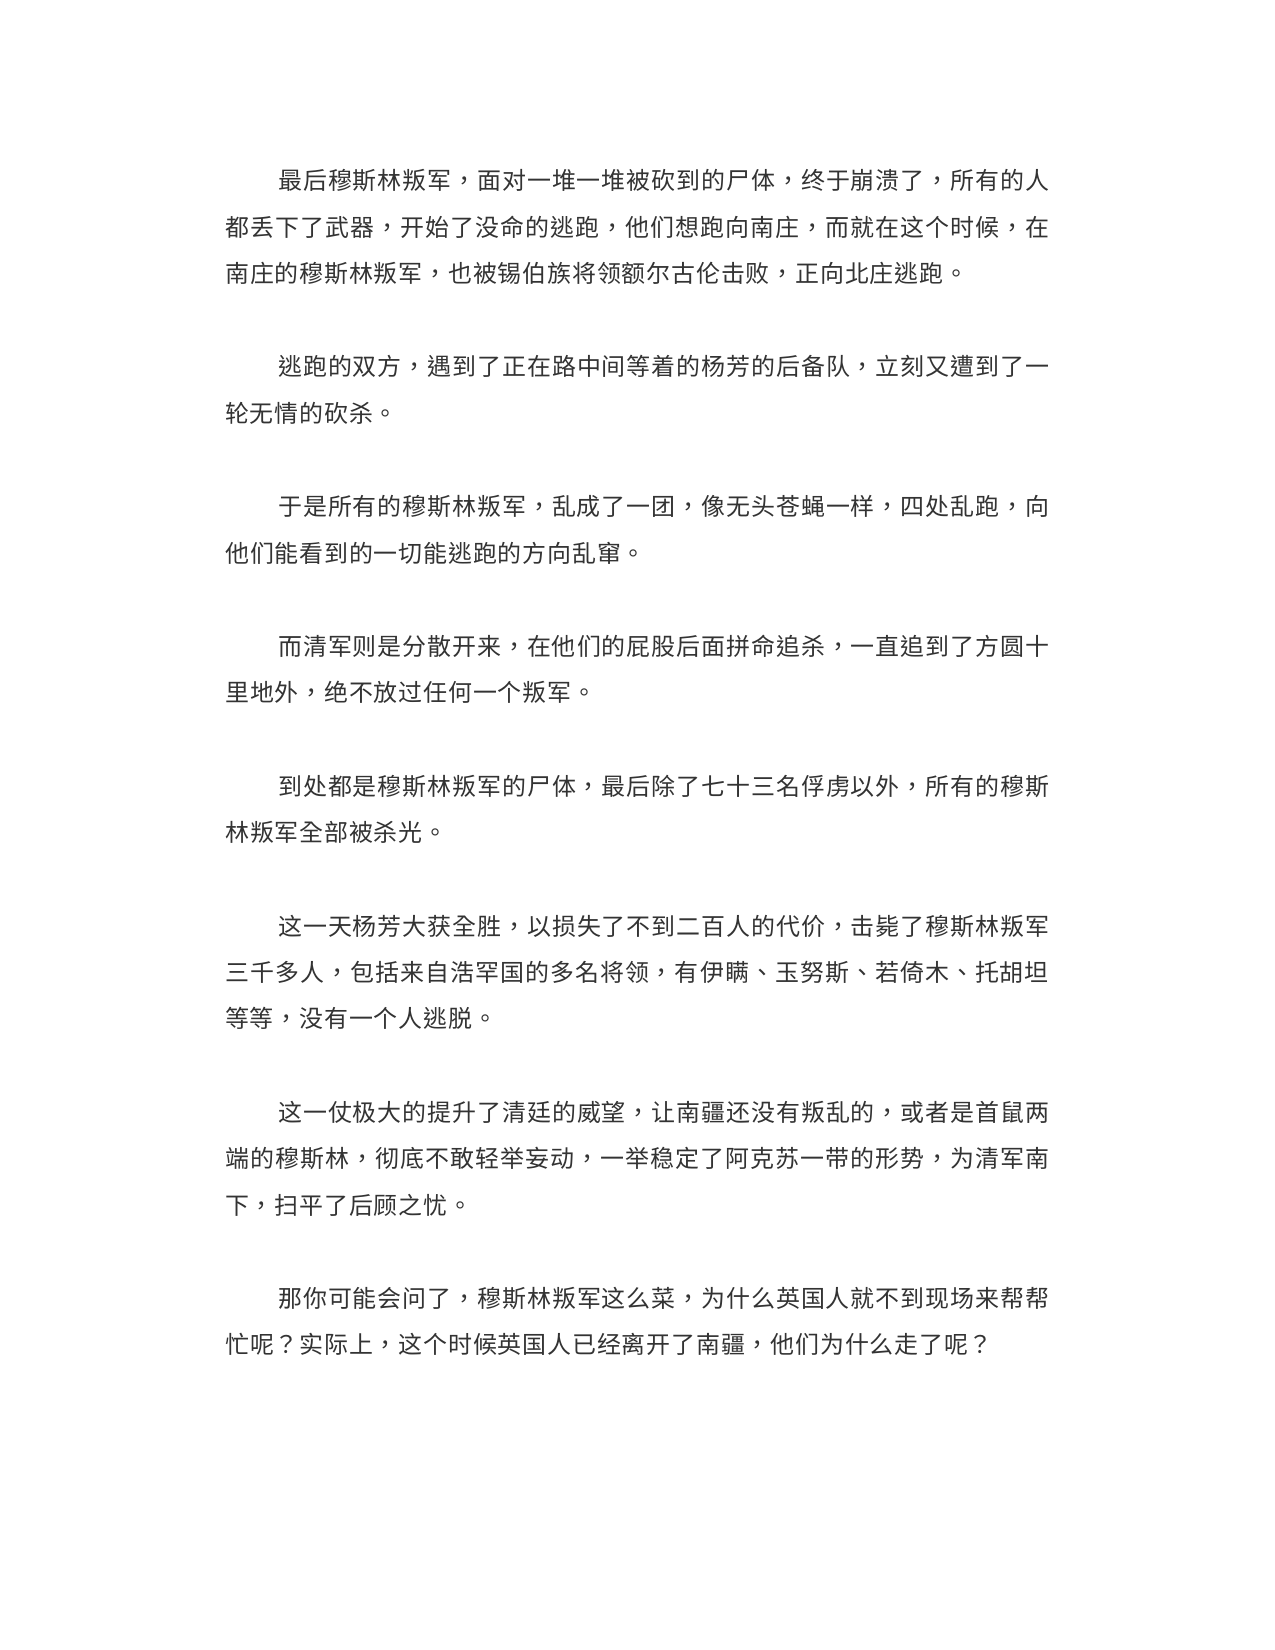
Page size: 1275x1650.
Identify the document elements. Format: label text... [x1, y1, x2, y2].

text 于是所有的穆斯林叛军，乱成了一团，像无头苍蝇一样，四处乱跑，向他们能看到的一切能逃跑的方向乱窜。 [225, 476, 1050, 569]
text 逃跑的双方，遇到了正在路中间等着的杨芳的后备队，立刻又遭到了一轮无情的砍杀。 [225, 336, 1050, 429]
text 最后穆斯林叛军，面对一堆一堆被砍到的尸体，终于崩溃了，所有的人都丢下了武器，开始了没命的逃跑，他们想跑向南庄，而就在这个时候，在南庄的穆斯林叛军，也被锡伯族将领额尔古伦击败，正向北庄逃跑。 [225, 150, 1050, 289]
text 而清军则是分散开来，在他们的屁股后面拼命追杀，一直追到了方圆十里地外，绝不放过任何一个叛军。 [225, 616, 1050, 709]
text 那你可能会问了，穆斯林叛军这么菜，为什么英国人就不到现场来帮帮忙呢？实际上，这个时候英国人已经离开了南疆，他们为什么走了呢？ [225, 1268, 1050, 1361]
text 到处都是穆斯林叛军的尸体，最后除了七十三名俘虏以外，所有的穆斯林叛军全部被杀光。 [225, 756, 1050, 848]
text 这一仗极大的提升了清廷的威望，让南疆还没有叛乱的，或者是首鼠两端的穆斯林，彻底不敢轻举妄动，一举稳定了阿克苏一带的形势，为清军南下，扫平了后顾之忧。 [225, 1082, 1050, 1221]
text 这一天杨芳大获全胜，以损失了不到二百人的代价，击毙了穆斯林叛军三千多人，包括来自浩罕国的多名将领，有伊瞒、玉努斯、若倚木、托胡坦等等，没有一个人逃脱。 [225, 895, 1050, 1035]
